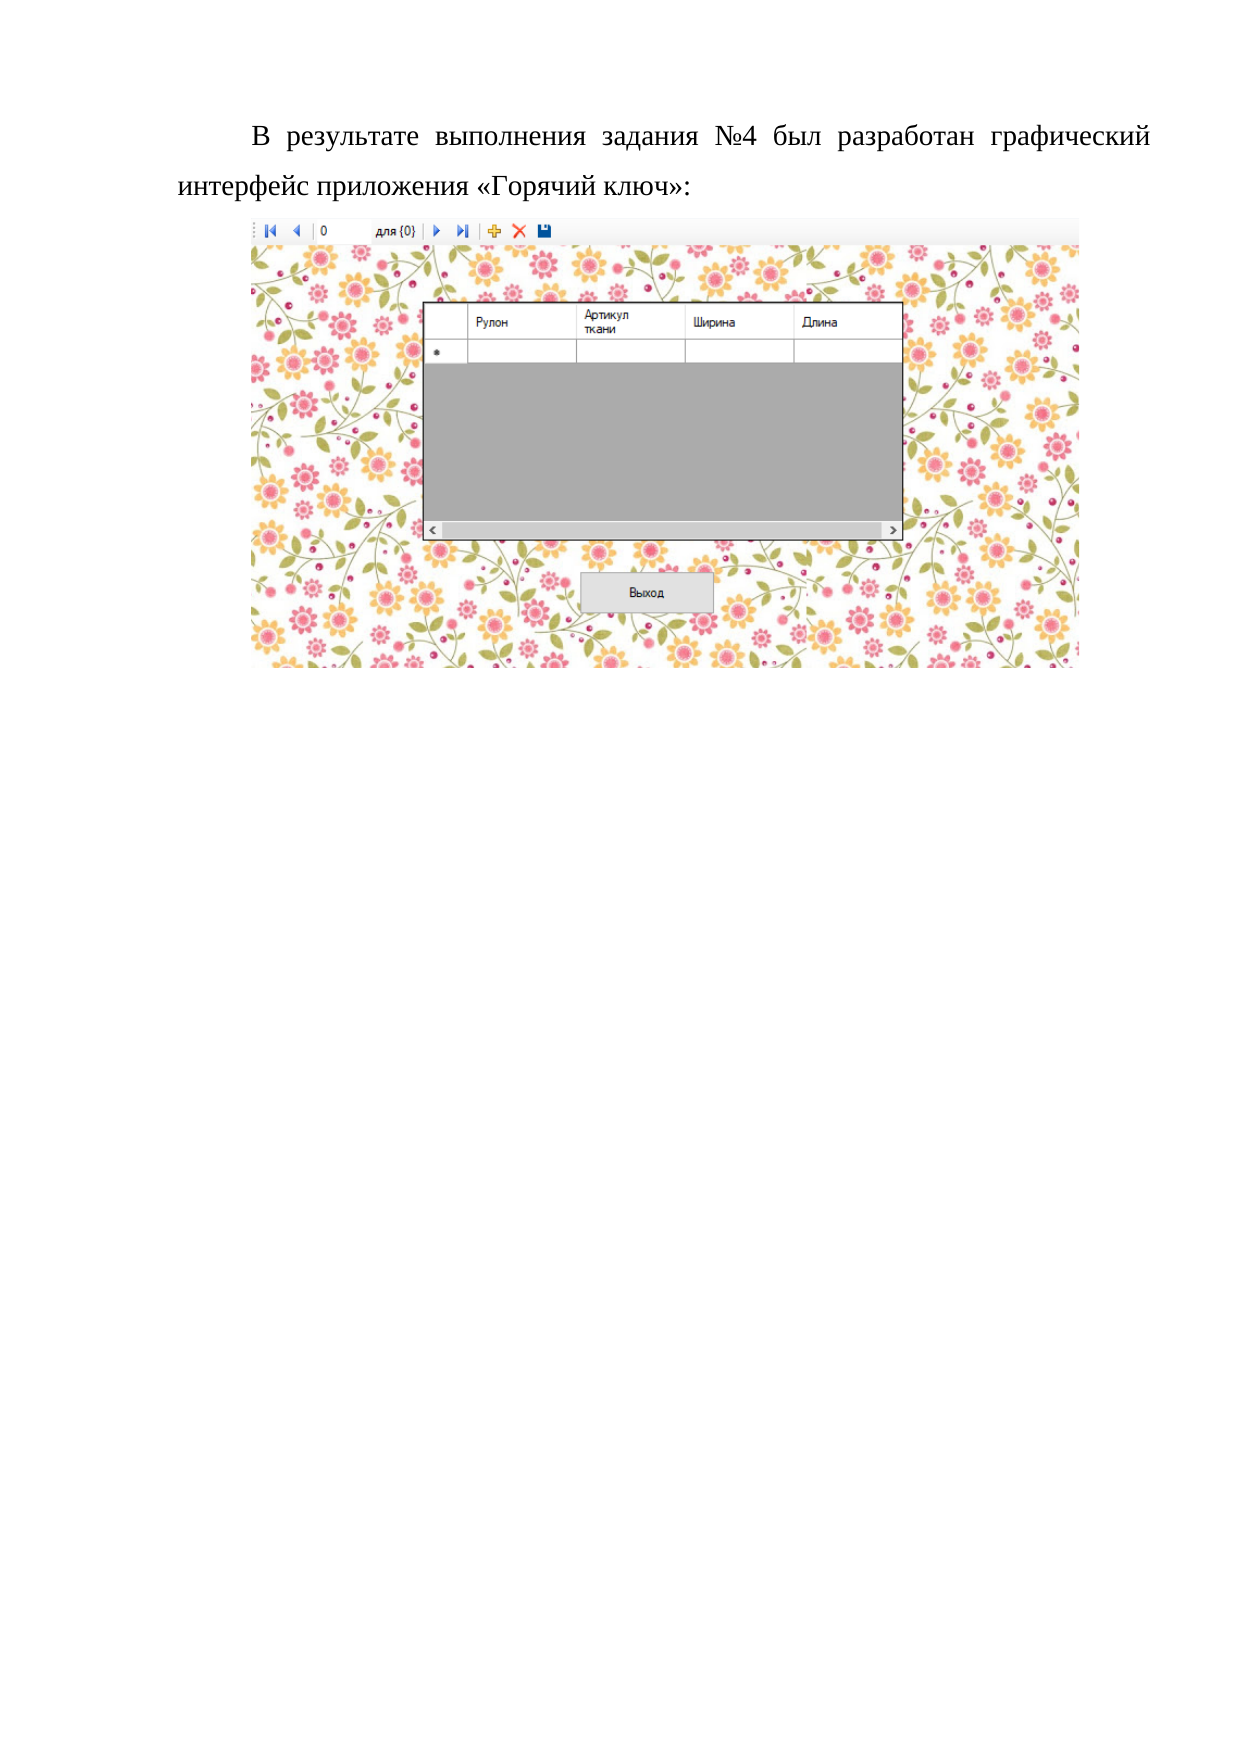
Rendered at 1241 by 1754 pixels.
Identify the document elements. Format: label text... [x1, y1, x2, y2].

text В результате выполнения задания №4 был разработан графический интерфейс приложения «Горячий ключ»: [177, 118, 1152, 202]
picture [251, 218, 1080, 668]
